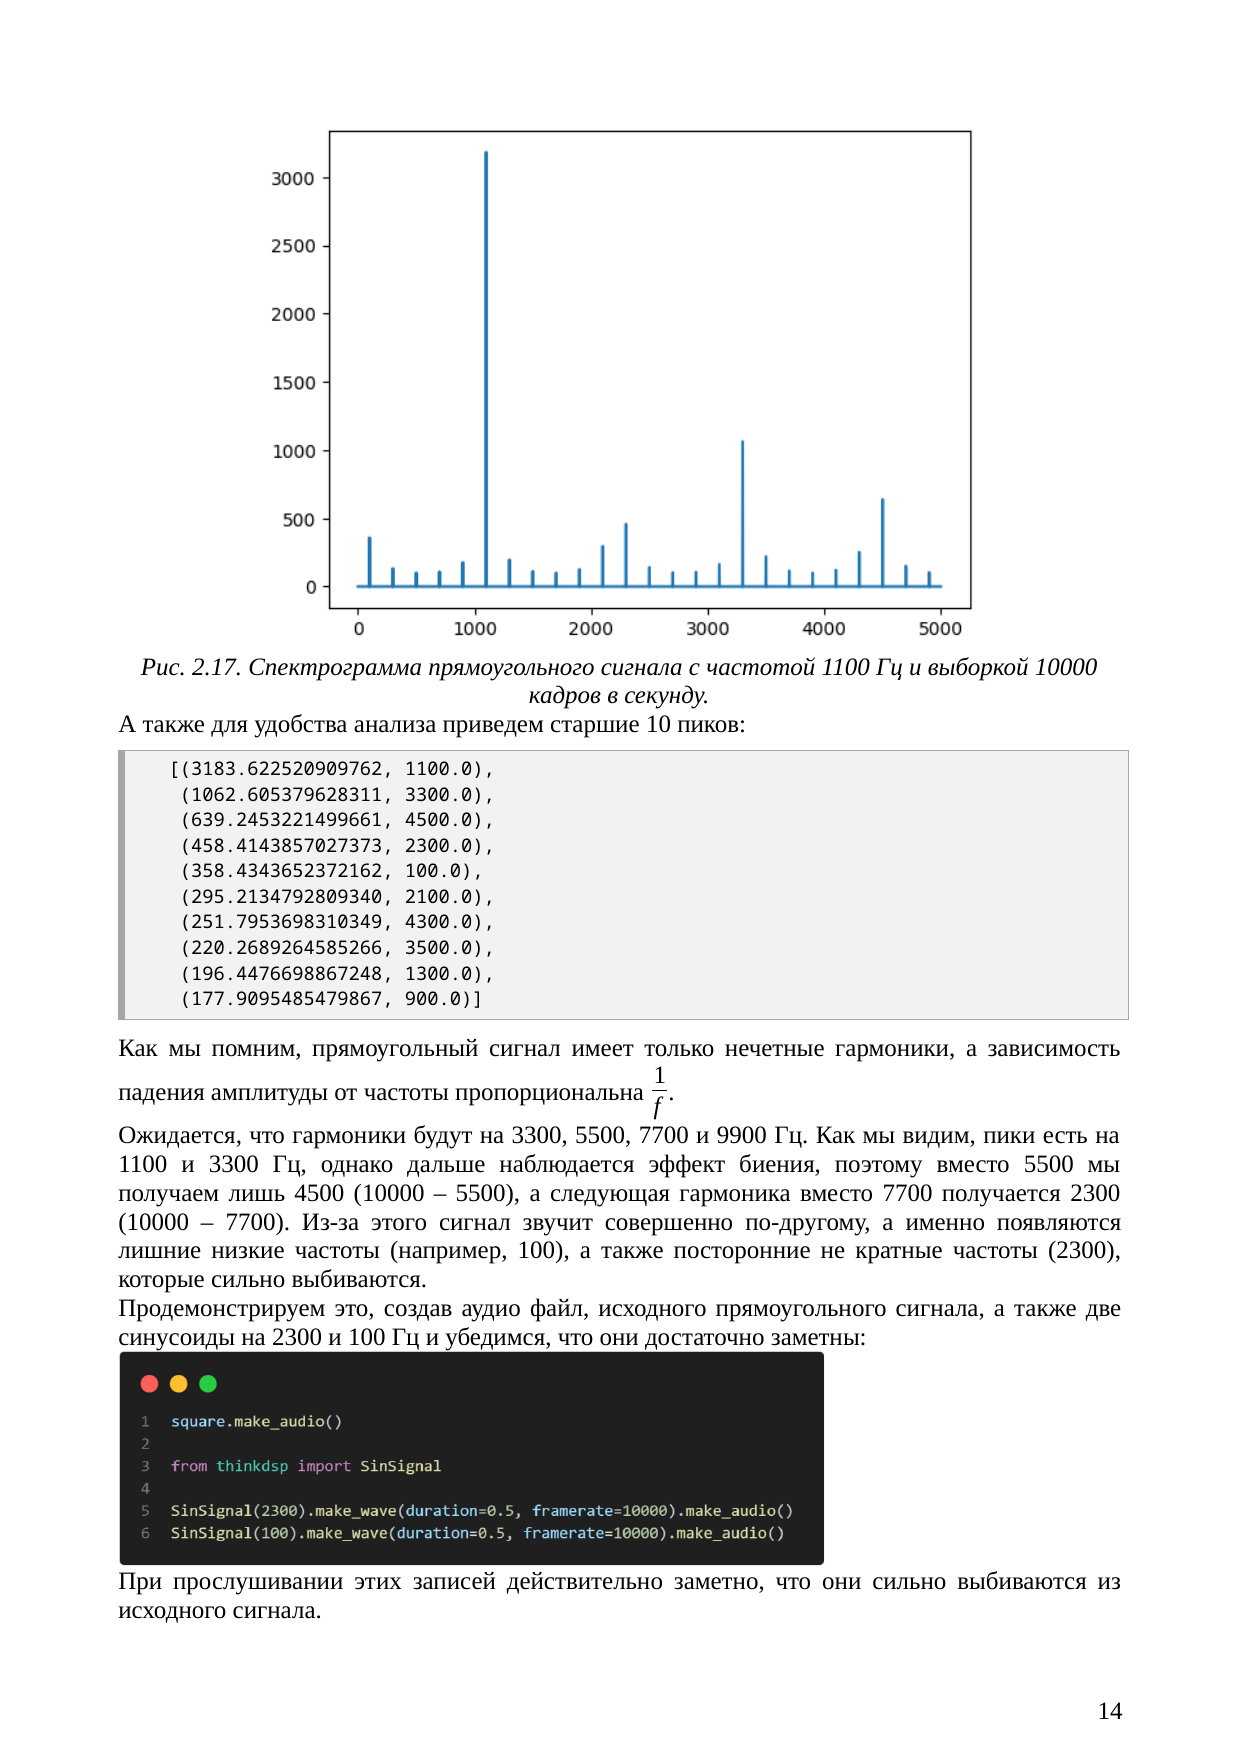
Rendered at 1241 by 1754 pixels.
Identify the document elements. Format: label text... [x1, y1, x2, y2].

list (177.9095485479867, 900.0)] [125, 980, 1128, 1019]
text Ожидается, что гармоники будут на 3300, 5500, 7700 и 9900 Гц. Как мы видим, пики есть на 1100 и 3300 Гц, однако дальше наблюдается эффект биения, поэтому вместо 5500 мы получаем лишь 4500 (10000 – 5500), а следующая гармоника вместо 7700 получается 2300 (10000 – 7700). Из-за этого сигнал звучит совершенно по-другому, а именно появляются лишние низкие частоты (например, 100), а также посторонние не кратные частоты (2300), которые сильно выбиваются. [118, 1120, 1122, 1293]
list (251.7953698310349, 4300.0), [125, 903, 1128, 929]
list (358.4343652372162, 100.0), [125, 852, 1128, 878]
list (639.2453221499661, 4500.0), [125, 801, 1128, 827]
picture [118, 1350, 825, 1566]
list (295.2134792809340, 2100.0), [125, 878, 1128, 903]
list (458.4143857027373, 2300.0), [125, 827, 1128, 852]
list [(3183.622520909762, 1100.0), [125, 751, 1128, 776]
list (1062.605379628311, 3300.0), [125, 776, 1128, 801]
text Как мы помним, прямоугольный сигнал имеет только нечетные гармоники, а зависимость падения амплитуды от частоты пропорциональна . [118, 1033, 1122, 1120]
picture [258, 118, 982, 652]
list (196.4476698867248, 1300.0), [125, 954, 1128, 980]
list (220.2689264585266, 3500.0), [125, 929, 1128, 954]
text Продемонстрируем это, создав аудио файл, исходного прямоугольного сигнала, а также две синусоиды на 2300 и 100 Гц и убедимся, что они достаточно заметны: [118, 1293, 1122, 1350]
text При прослушивании этих записей действительно заметно, что они сильно выбиваются из исходного сигнала. [118, 1566, 1122, 1623]
text А также для удобства анализа приведем старшие 10 пиков: [118, 709, 1122, 738]
